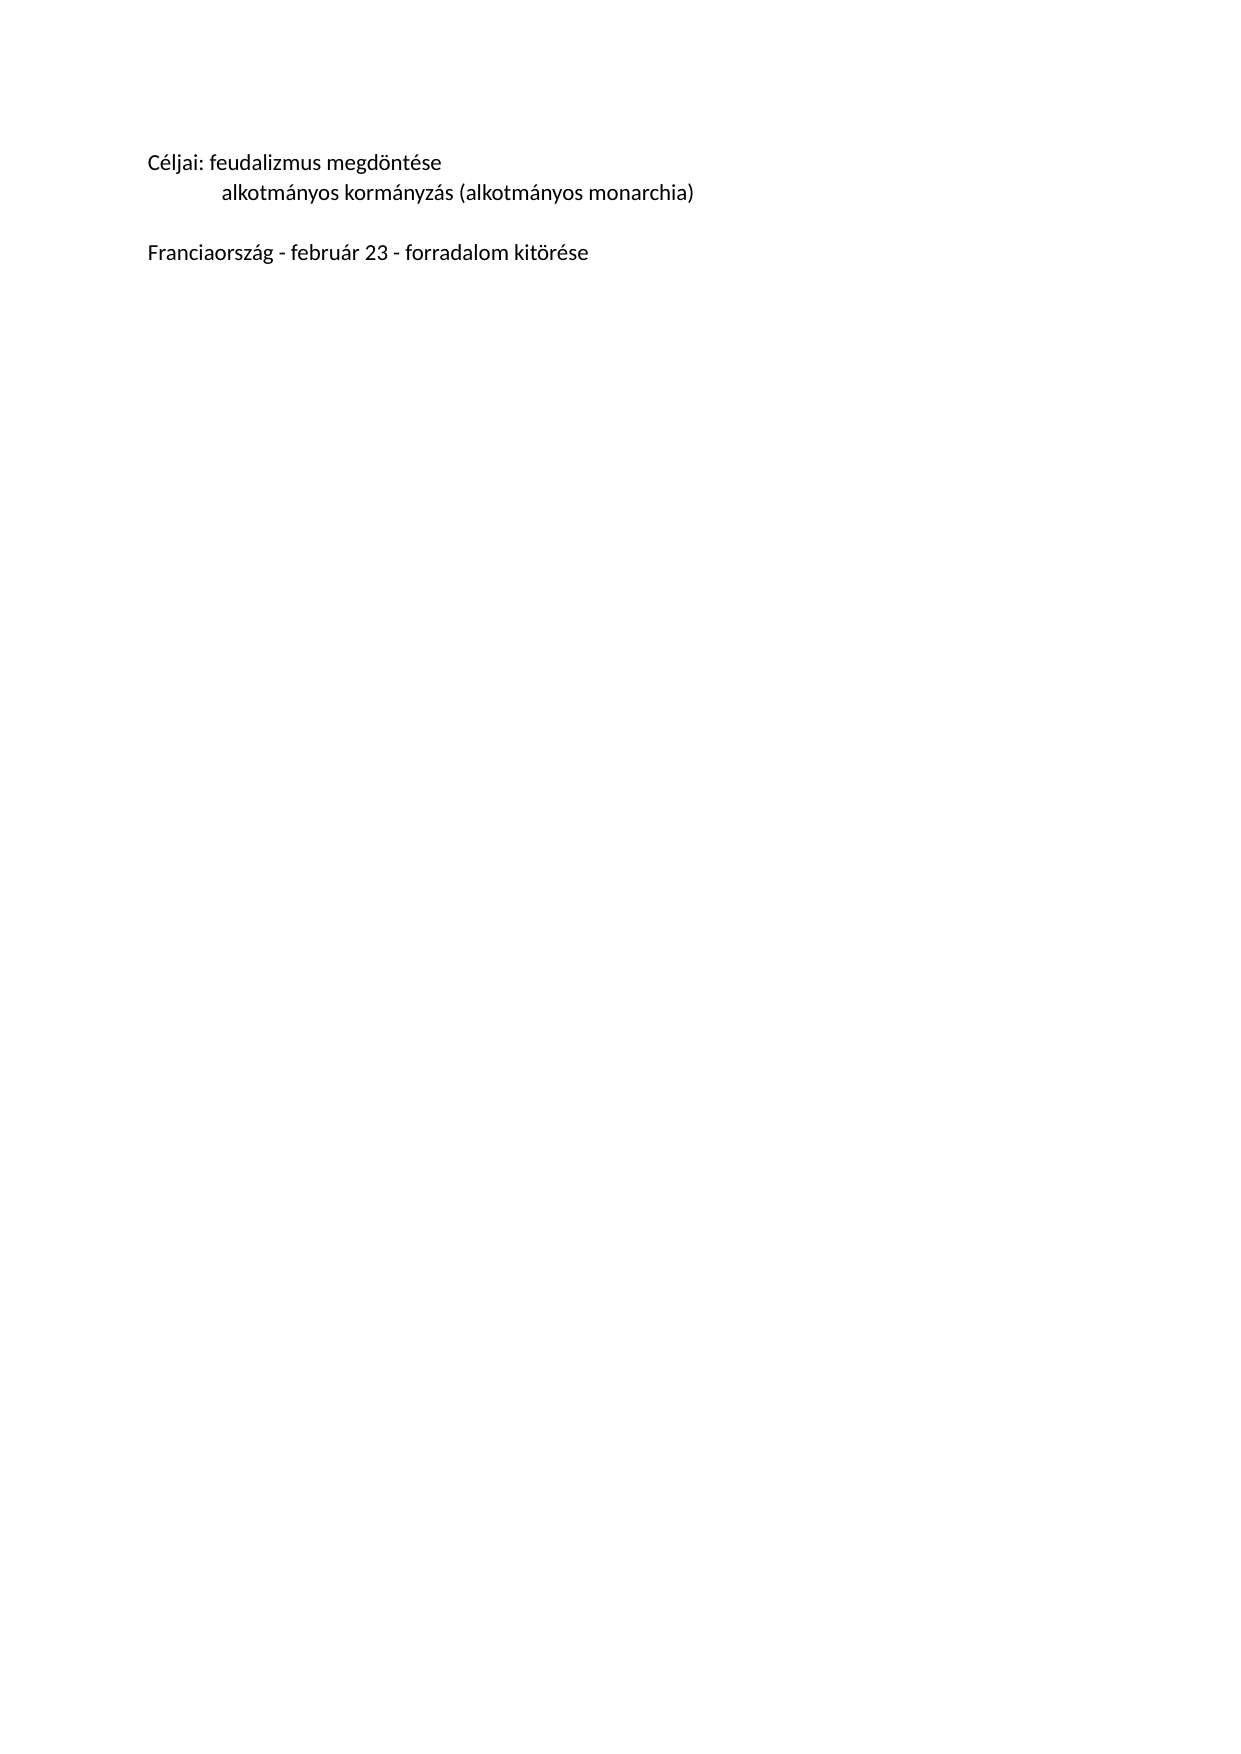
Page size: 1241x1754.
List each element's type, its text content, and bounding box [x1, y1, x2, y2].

text Céljai: feudalizmus megdöntése [148, 148, 1093, 176]
text alkotmányos kormányzás (alkotmányos monarchia) [148, 178, 1093, 206]
text Franciaország - február 23 - forradalom kitörése [148, 238, 1093, 266]
